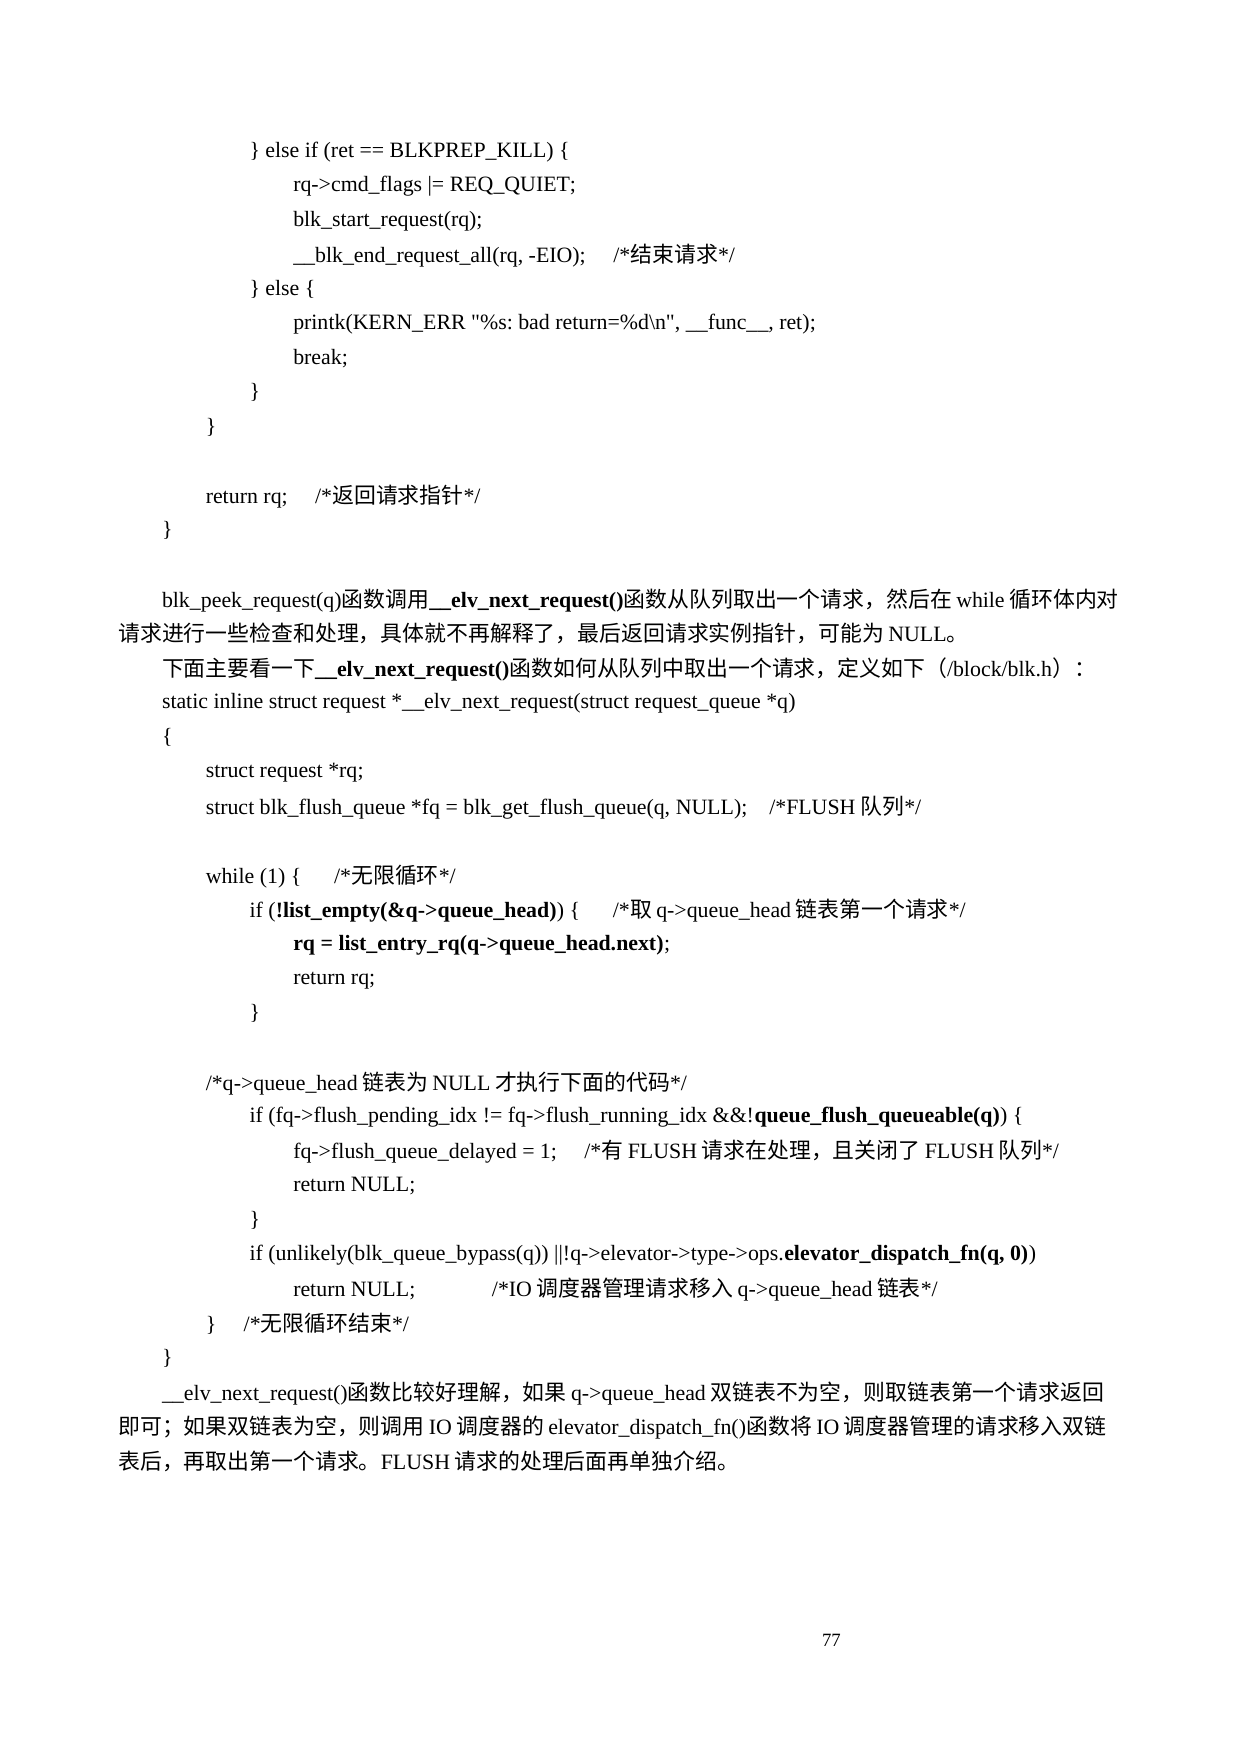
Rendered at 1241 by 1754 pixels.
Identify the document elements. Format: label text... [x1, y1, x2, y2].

text } [118, 1201, 1122, 1236]
text } else { [118, 270, 1122, 305]
text __elv_next_request()函数比较好理解，如果q->queue_head双链表不为空，则取链表第一个请求返回即可；如果双链表为空，则调用IO调度器的elevator_dispatch_fn()函数将IO调度器管理的请求移入双链表后，再取出第一个请求。FLUSH请求的处理后面再单独介绍。 [118, 1373, 1122, 1477]
text } [118, 994, 1122, 1029]
text { [118, 718, 1122, 753]
text if (!list_empty(&q->queue_head)) { /*取q->queue_head链表第一个请求*/ [118, 891, 1122, 925]
text /*q->queue_head链表为NULL才执行下面的代码*/ [118, 1063, 1122, 1098]
text if (unlikely(blk_queue_bypass(q)) ||!q->elevator->type->ops.elevator_dispatch_fn(q, 0)) [118, 1236, 1122, 1270]
text } [118, 374, 1122, 408]
text rq = list_entry_rq(q->queue_head.next); [118, 925, 1122, 960]
text fq->flush_queue_delayed = 1; /*有FLUSH请求在处理，且关闭了FLUSH队列*/ [118, 1132, 1122, 1167]
text blk_peek_request(q)函数调用__elv_next_request()函数从队列取出一个请求，然后在while循环体内对请求进行一些检查和处理，具体就不再解释了，最后返回请求实例指针，可能为NULL。 [118, 581, 1122, 649]
text } else if (ret == BLKPREP_KILL) { [118, 132, 1122, 167]
text blk_start_request(rq); [118, 201, 1122, 236]
text return NULL; [118, 1167, 1122, 1201]
text return rq; /*返回请求指针*/ [118, 477, 1122, 512]
text struct request *rq; [118, 753, 1122, 787]
text } /*无限循环结束*/ [118, 1304, 1122, 1339]
text return NULL; /*IO调度器管理请求移入q->queue_head链表*/ [118, 1270, 1122, 1304]
text } [118, 1339, 1122, 1373]
text rq->cmd_flags |= REQ_QUIET; [118, 167, 1122, 201]
text if (fq->flush_pending_idx != fq->flush_running_idx &&!queue_flush_queueable(q)) { [118, 1098, 1122, 1132]
text struct blk_flush_queue *fq = blk_get_flush_queue(q, NULL); /*FLUSH队列*/ [118, 787, 1122, 822]
text __blk_end_request_all(rq, -EIO); /*结束请求*/ [118, 236, 1122, 270]
text } [118, 408, 1122, 443]
text return rq; [118, 960, 1122, 994]
text break; [118, 339, 1122, 374]
text static inline struct request *__elv_next_request(struct request_queue *q) [118, 684, 1122, 718]
text printk(KERN_ERR "%s: bad return=%d\n", __func__, ret); [118, 305, 1122, 339]
text 下面主要看一下__elv_next_request()函数如何从队列中取出一个请求，定义如下（/block/blk.h）： [118, 649, 1122, 684]
text } [118, 512, 1122, 546]
text while (1) { /*无限循环*/ [118, 856, 1122, 891]
